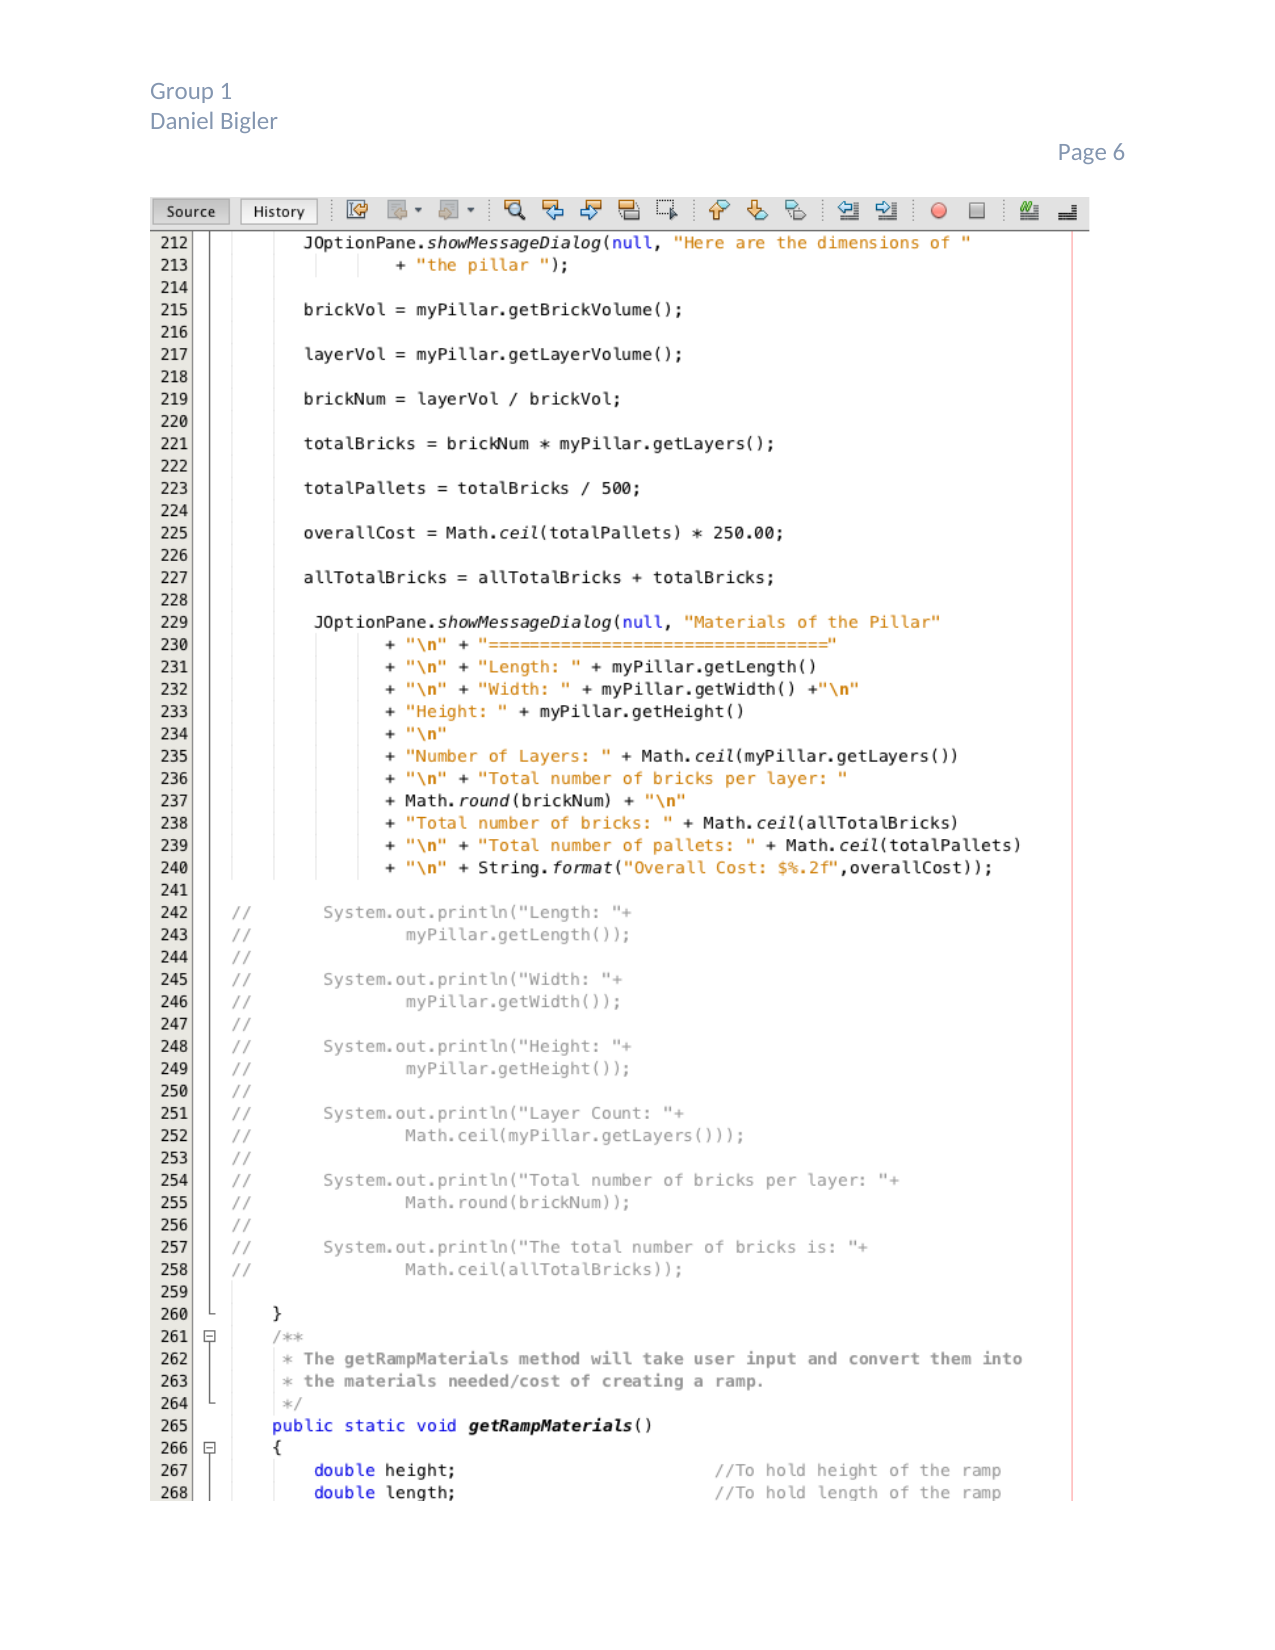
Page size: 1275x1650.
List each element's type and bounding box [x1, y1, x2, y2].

picture [150, 197, 1090, 1501]
